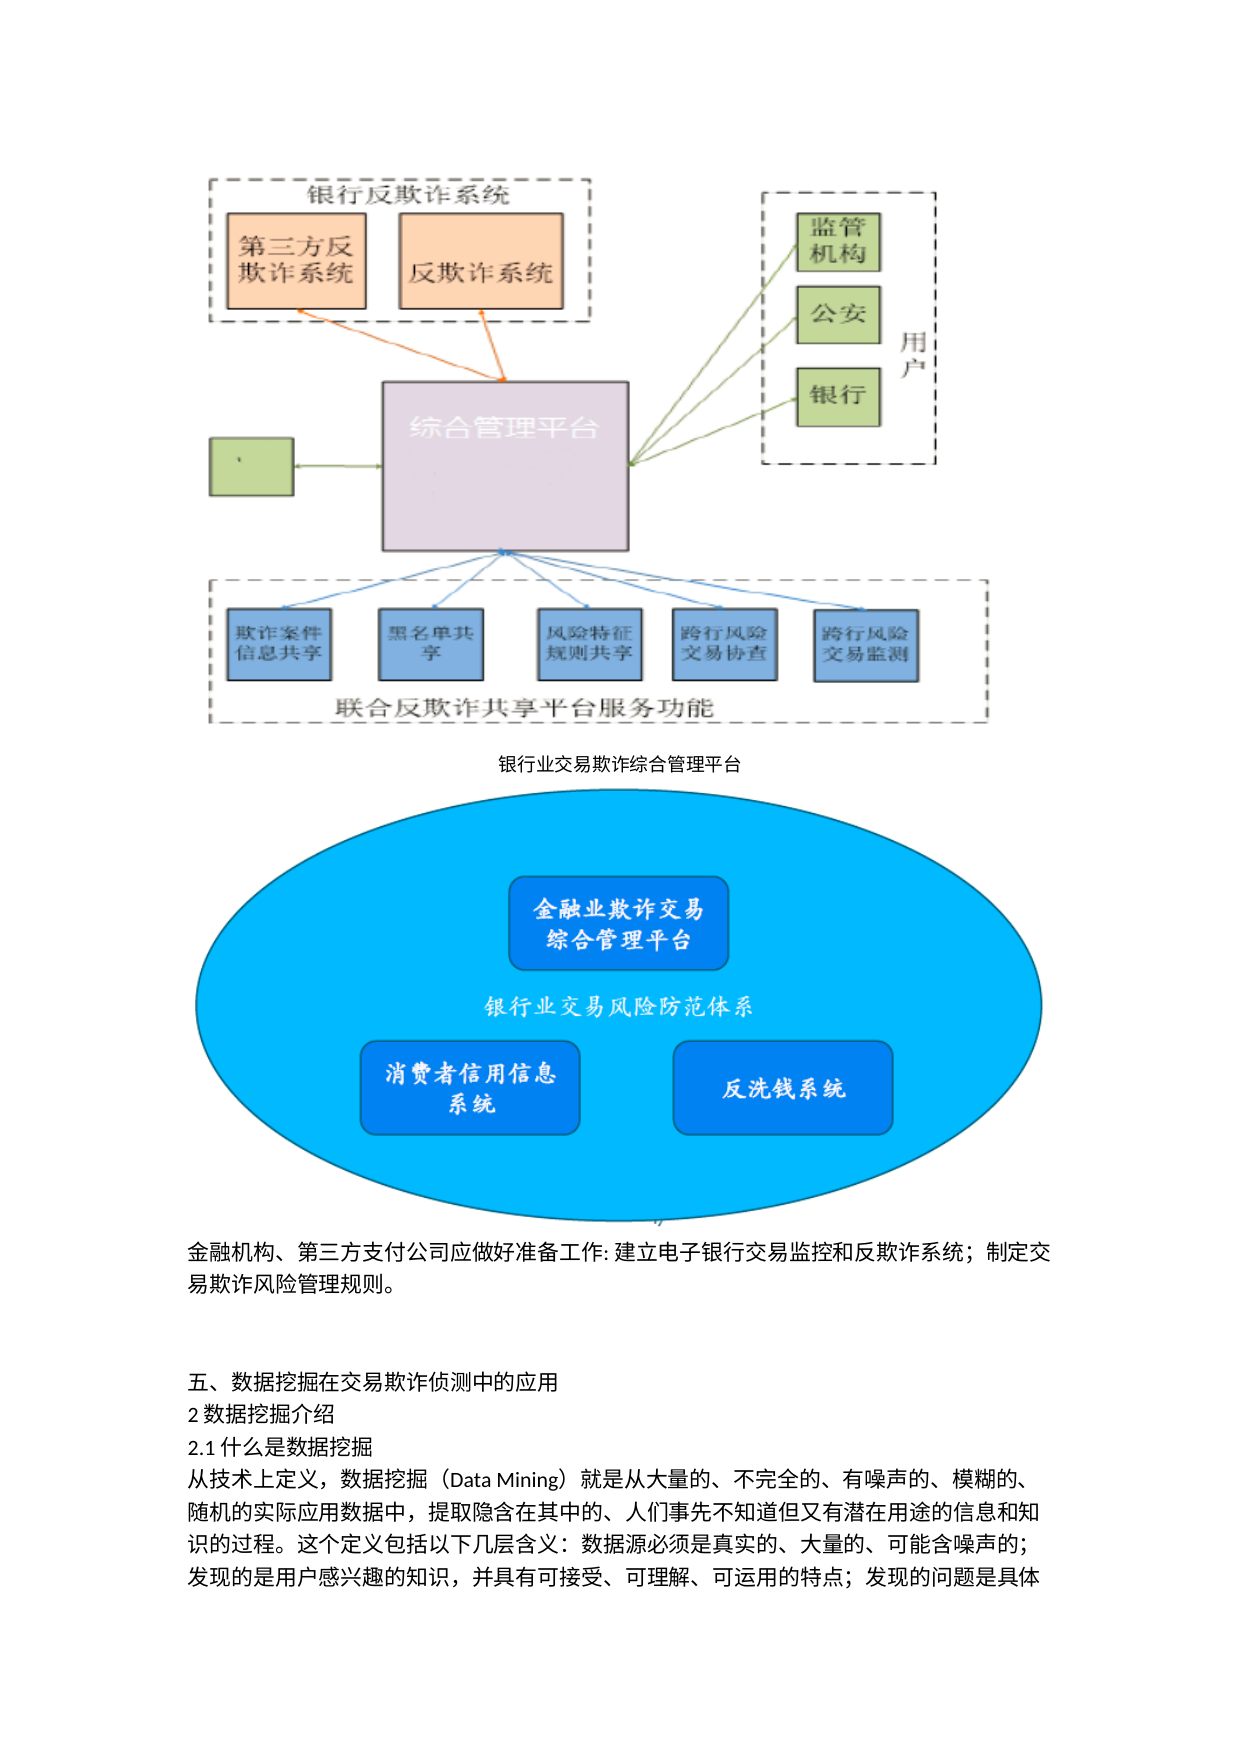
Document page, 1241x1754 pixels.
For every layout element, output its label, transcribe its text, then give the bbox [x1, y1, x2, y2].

text 2.1 什么是数据挖掘 [187, 1429, 1053, 1462]
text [187, 1462, 1053, 1592]
picture [187, 779, 1053, 1231]
picture [187, 162, 1004, 741]
text 金融机构、第三方支付公司应做好准备工作: 建立电子银行交易监控和反欺诈系统；制定交易欺诈风险管理规则。 [187, 1234, 1053, 1299]
text 2 数据挖掘介绍 [187, 1397, 1053, 1429]
text 银行业交易欺诈综合管理平台 [187, 747, 1053, 779]
text 五、数据挖掘在交易欺诈侦测中的应用 [187, 1364, 1053, 1397]
